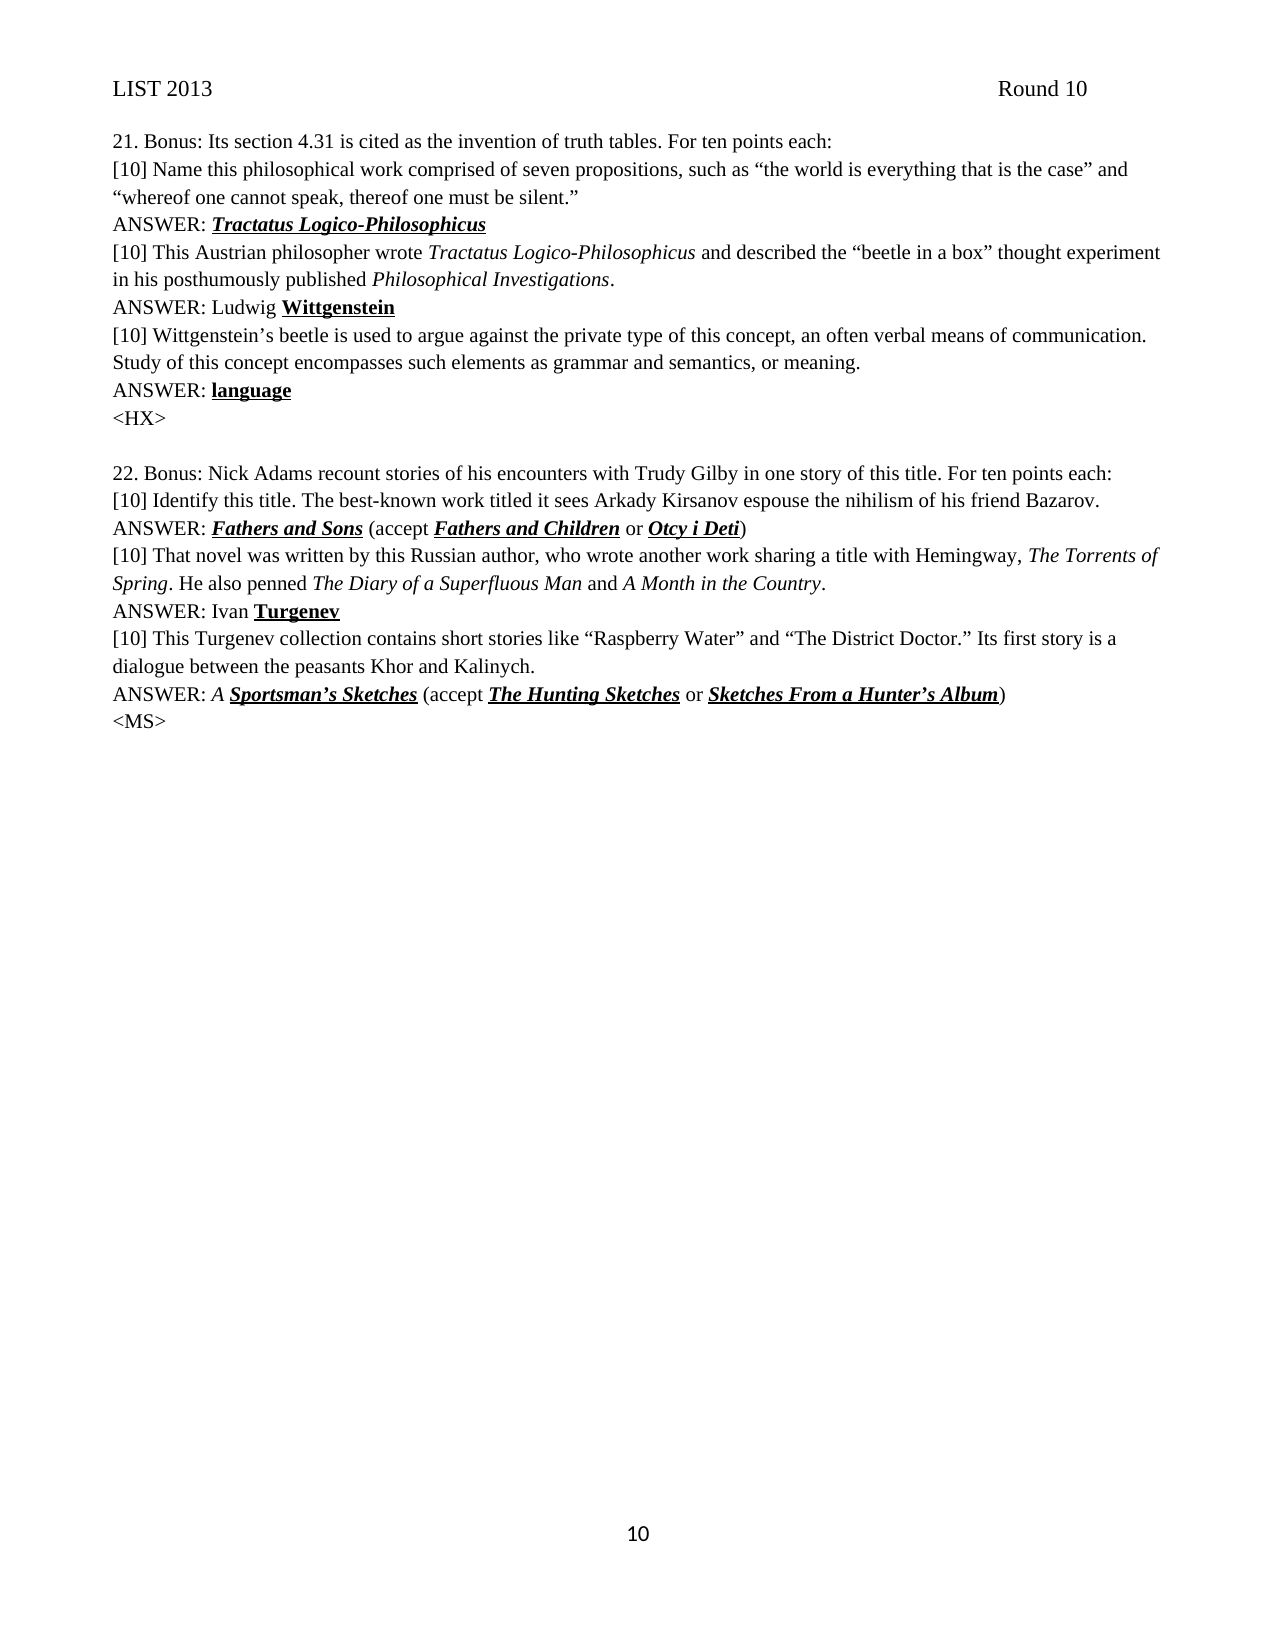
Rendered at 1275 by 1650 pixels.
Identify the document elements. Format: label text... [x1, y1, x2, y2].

text 21. Bonus: Its section 4.31 is cited as the invention of truth tables. For ten points each: [10] Name this philosophical work comprised of seven propositions, such as “the world is everything that is the case” and “whereof one cannot speak, thereof one must be silent.” ANSWER: Tractatus Logico-Philosophicus [10] This Austrian philosopher wrote Tractatus Logico-Philosophicus and described the “beetle in a box” thought experiment in his posthumously published Philosophical Investigations. ANSWER: Ludwig Wittgenstein [10] Wittgenstein’s beetle is used to argue against the private type of this concept, an often verbal means of communication. Study of this concept encompasses such elements as grammar and semantics, or meaning. ANSWER: language <HX> 22. Bonus: Nick Adams recount stories of his encounters with Trudy Gilby in one story of this title. For ten points each: [10] Identify this title. The best-known work titled it sees Arkady Kirsanov espouse the nihilism of his friend Bazarov. ANSWER: Fathers and Sons (accept Fathers and Children or Otcy i Deti) [10] That novel was written by this Russian author, who wrote another work sharing a title with Hemingway, The Torrents of Spring. He also penned The Diary of a Superfluous Man and A Month in the Country. ANSWER: Ivan Turgenev [10] This Turgenev collection contains short stories like “Raspberry Water” and “The District Doctor.” Its first story is a dialogue between the peasants Khor and Kalinych. ANSWER: A Sportsman’s Sketches (accept The Hunting Sketches or Sketches From a Hunter’s Album) <MS> [112, 129, 1162, 765]
